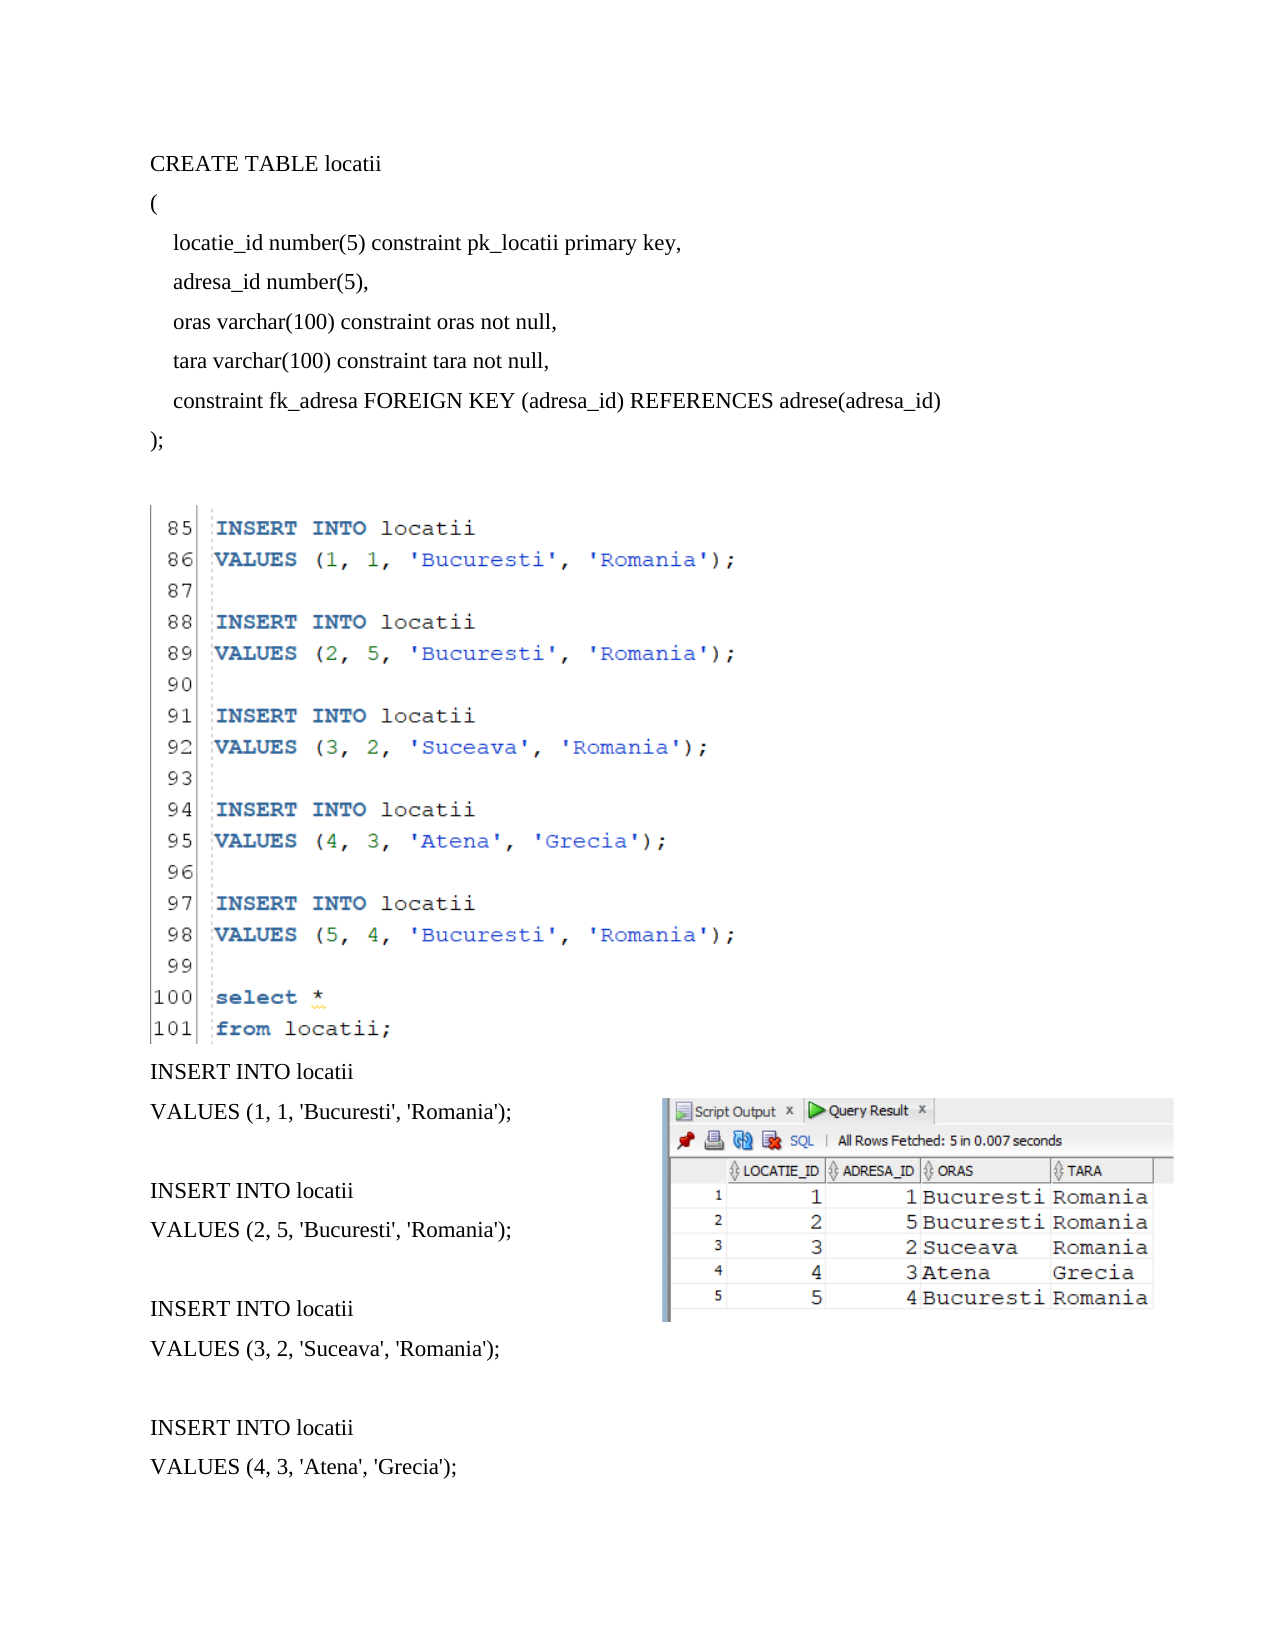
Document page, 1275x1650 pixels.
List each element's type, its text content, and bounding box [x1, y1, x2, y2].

text VALUES (4, 3, 'Atena', 'Grecia'); [150, 1453, 1125, 1479]
text INSERT INTO locatii [150, 1177, 661, 1203]
text CREATE TABLE locatii [150, 150, 1125, 176]
text constraint fk_adresa FOREIGN KEY (adresa_id) REFERENCES adrese(adresa_id) [150, 387, 1125, 413]
text ( [150, 189, 1125, 216]
text VALUES (1, 1, 'Bucuresti', 'Romania'); [150, 1098, 661, 1124]
text ); [150, 426, 1125, 453]
picture [150, 505, 753, 1044]
text oras varchar(100) constraint oras not null, [150, 308, 1125, 334]
text tara varchar(100) constraint tara not null, [150, 347, 1125, 374]
picture [661, 1098, 1174, 1322]
text locatie_id number(5) constraint pk_locatii primary key, [150, 229, 1125, 255]
text INSERT INTO locatii [150, 1295, 661, 1321]
text VALUES (2, 5, 'Bucuresti', 'Romania'); [150, 1216, 661, 1242]
text adresa_id number(5), [150, 268, 1125, 295]
text VALUES (3, 2, 'Suceava', 'Romania'); [150, 1334, 1125, 1361]
text INSERT INTO locatii [150, 1413, 1125, 1440]
text INSERT INTO locatii [150, 1058, 1125, 1084]
